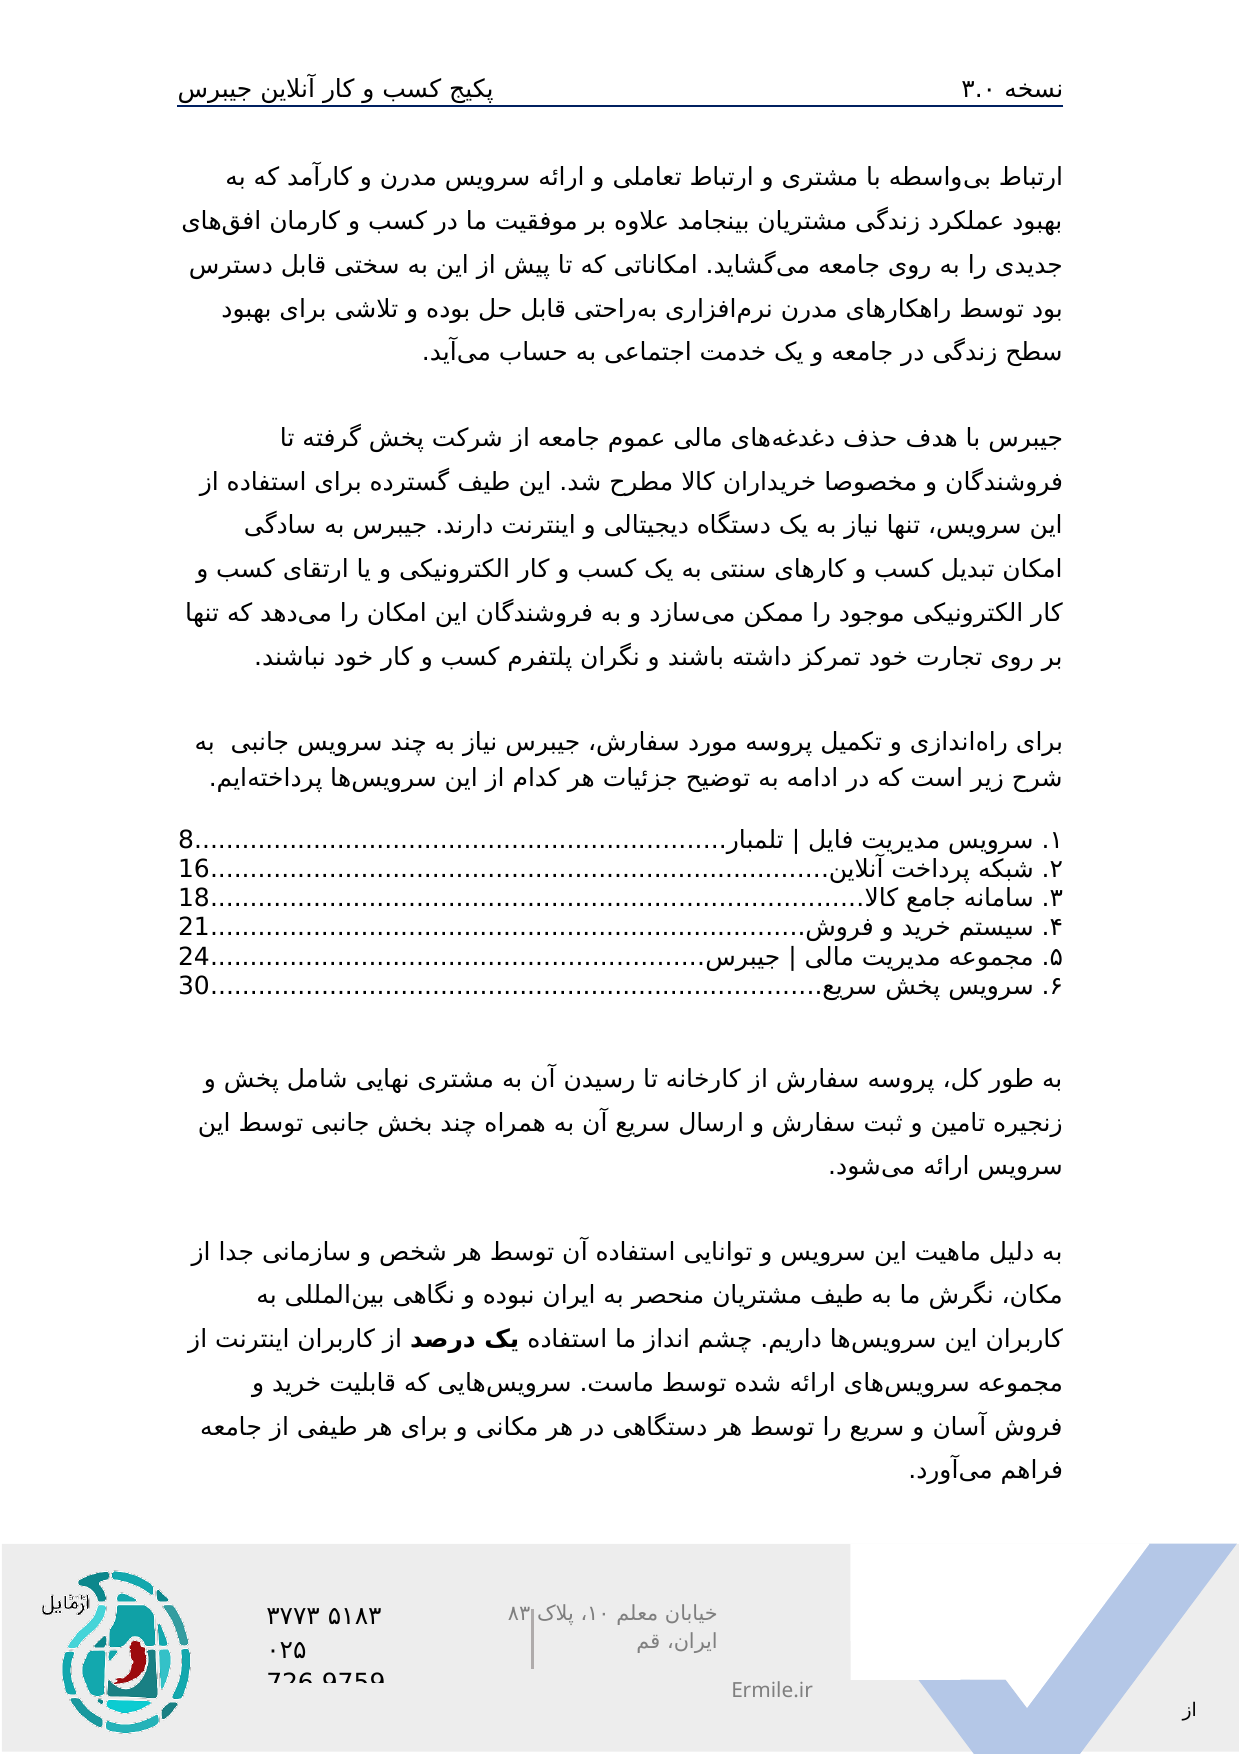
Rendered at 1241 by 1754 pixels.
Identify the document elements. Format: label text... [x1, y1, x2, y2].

text برای راه‌اندازی و تکمیل پروسه مورد سفارش، نیاز به چند سرویس جانبی به شرح زیر است که در ادامه به توضیح جزئیات هر کدام از این سرویس‌ها پرداخته‌ایم. [177, 727, 1063, 793]
text به طور کل، پروسه سفارش از کارخانه تا رسیدن آن به مشتری نهایی شامل پخش و زنجیره تامین و ثبت سفارش و ارسال سریع آن به همراه چند بخش جانبی توسط این سرویس ارائه می‌شود. [177, 1064, 1063, 1181]
text ۶. سرویس پخش سریع 30 [177, 971, 1063, 1000]
text ۵. مجموعه مدیریت مالی | جیبرس 24 [177, 942, 1063, 971]
text با هدف حذف دغدغه‌های مالی عموم جامعه از شرکت پخش گرفته تا فروشند‌گان و مخصوصا خریداران کالا مطرح شد. این طیف گسترده برای استفاده از این سرویس، تنها نیاز به یک دستگاه دیجیتالی و اینترنت دارند. به سادگی امکان تبدیل کسب و کارهای سنتی به یک کسب و کار الکترونیکی و یا ارتقای کسب و کار الکترونیکی موجود را ممکن می‌سازد و به فروشندگان این امکان را می‌دهد که تنها بر روی تجارت خود تمرکز داشته باشند و نگران پلتفرم کسب و کار خود نباشند. [177, 423, 1063, 671]
text ۴. سیستم خرید و فروش 21 [177, 912, 1063, 942]
picture [33, 1565, 205, 1737]
text ۱. سرویس مدیریت فایل | تلمبار 8 [177, 825, 1063, 854]
text به دلیل ماهیت این سرویس و توانایی استفاده آن توسط هر شخص و سازمانی جدا از مکان، نگرش ما به طیف مشتریان منحصر به ایران نبوده و نگاهی بین‌المللی به کاربران این سرویس‌ها داریم. چشم انداز ما استفاده یک درصد از کاربران اینترنت از مجموعه سرویس‌های ارائه شده توسط ماست. سرویس‌هایی که قابلیت خرید و فروش آسان و سریع را توسط هر دستگاهی در هر مکانی و برای هر طیفی از جامعه فراهم می‌آورد. [177, 1237, 1063, 1485]
text ۳. سامانه جامع کالا 18 [177, 883, 1063, 912]
text ارتباط بی‌واسطه با مشتری و ارتباط تعاملی و ارائه سرویس مدرن و کارآمد که به بهبود عملکرد زندگی مشتریان بینجامد علاوه بر موفقیت ما در کسب و کارمان افق‌های جدیدی را به روی جامعه می‌گشاید. امکاناتی که تا پیش از این به سختی قابل دسترس بود توسط راهکارهای مدرن نرم‌افزاری به‌راحتی قابل حل بوده و تلاشی برای بهبود سطح زندگی در جامعه و یک خدمت اجتماعی به حساب می‌آید. [177, 162, 1063, 367]
text ۲. شبکه پرداخت آنلاین 16 [177, 854, 1063, 883]
